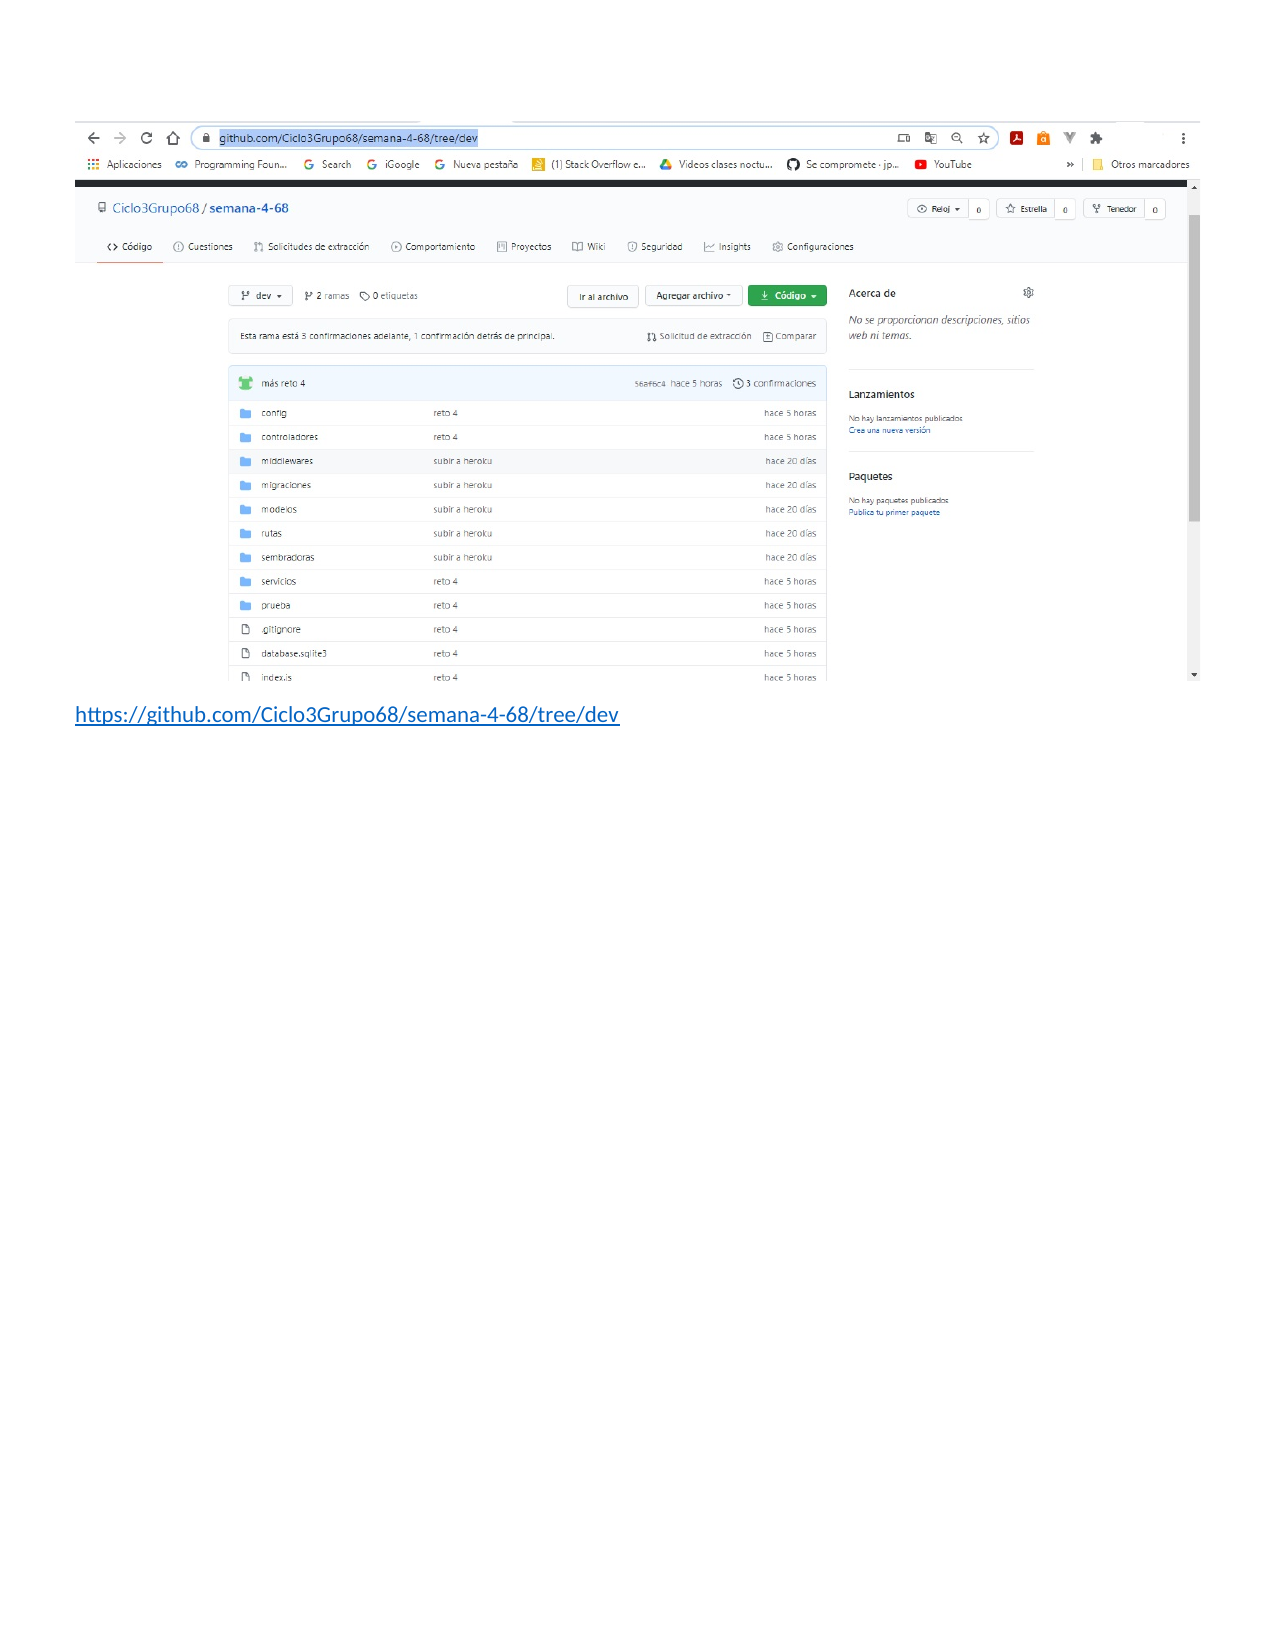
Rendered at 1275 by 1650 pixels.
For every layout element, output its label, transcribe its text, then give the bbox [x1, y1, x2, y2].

text https://github.com/Ciclo3Grupo68/semana-4-68/tree/dev [75, 700, 1200, 728]
picture [75, 121, 1200, 681]
